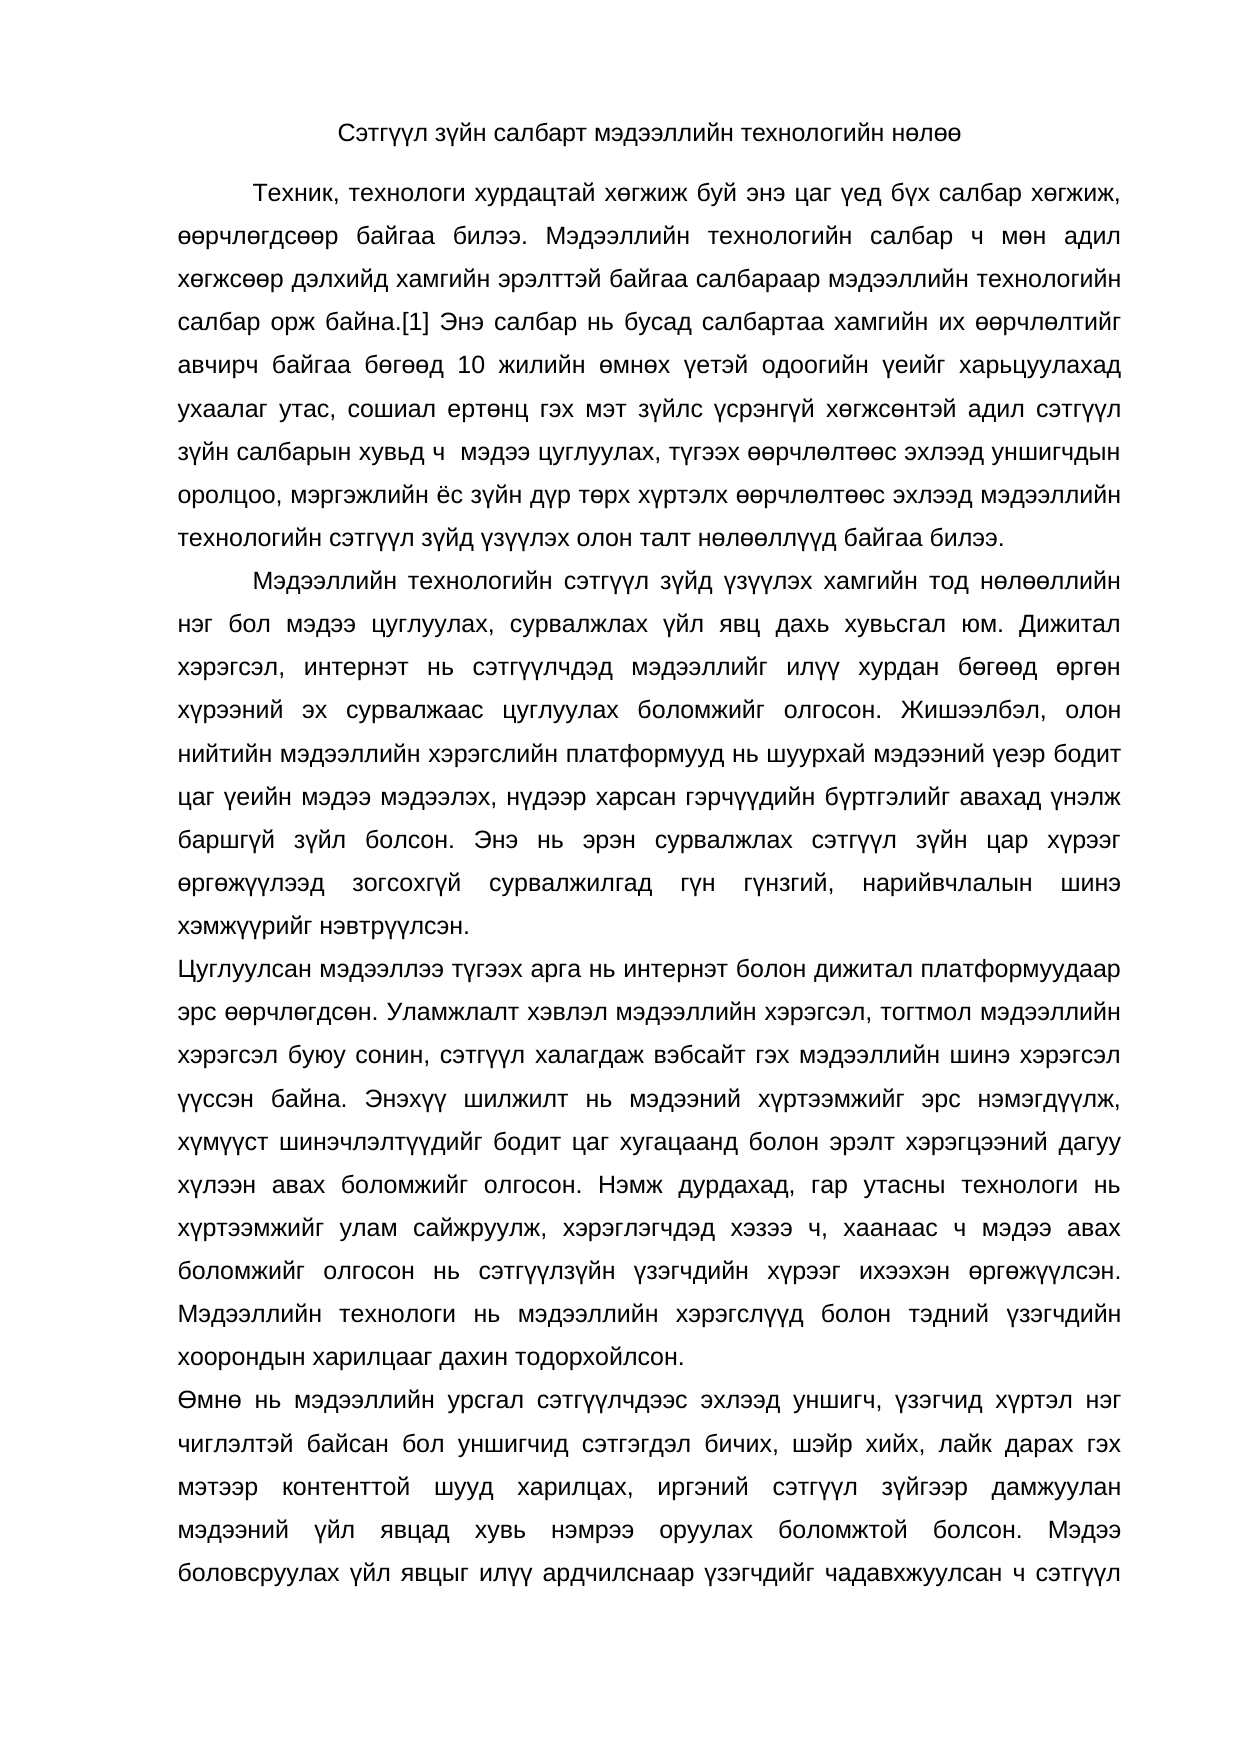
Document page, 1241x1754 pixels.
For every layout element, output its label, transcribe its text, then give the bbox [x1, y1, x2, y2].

text Мэдээллийн технологийн сэтгүүл зүйд үзүүлэх хамгийн тод нөлөөллийн нэг бол мэдээ цуглуулах, сурвалжлах үйл явц дахь хувьсгал юм. Дижитал хэрэгсэл, интернэт нь сэтгүүлчдэд мэдээллийг илүү хурдан бөгөөд өргөн хүрээний эх сурвалжаас цуглуулах боломжийг олгосон. Жишээлбэл, олон нийтийн мэдээллийн хэрэгслийн платформууд нь шуурхай мэдээний үеэр бодит цаг үеийн мэдээ мэдээлэх, нүдээр харсан гэрчүүдийн бүртгэлийг авахад үнэлж баршгүй зүйл болсон. Энэ нь эрэн сурвалжлах сэтгүүл зүйн цар хүрээг өргөжүүлээд зогсохгүй сурвалжилгад гүн гүнзгий, нарийвчлалын шинэ хэмжүүрийг нэвтрүүлсэн. [177, 566, 1122, 940]
text Цуглуулсан мэдээллээ түгээх арга нь интернэт болон дижитал платформуудаар эрс өөрчлөгдсөн. Уламжлалт хэвлэл мэдээллийн хэрэгсэл, тогтмол мэдээллийн хэрэгсэл буюу сонин, сэтгүүл халагдаж вэбсайт гэх мэдээллийн шинэ хэрэгсэл үүссэн байна. Энэхүү шилжилт нь мэдээний хүртээмжийг эрс нэмэгдүүлж, хүмүүст шинэчлэлтүүдийг бодит цаг хугацаанд болон эрэлт хэрэгцээний дагуу хүлээн авах боломжийг олгосон. Нэмж дурдахад, гар утасны технологи нь хүртээмжийг улам сайжруулж, хэрэглэгчдэд хэзээ ч, хаанаас ч мэдээ авах боломжийг олгосон нь сэтгүүлзүйн үзэгчдийн хүрээг ихээхэн өргөжүүлсэн. Мэдээллийн технологи нь мэдээллийн хэрэгслүүд болон тэдний үзэгчдийн хоорондын харилцааг дахин тодорхойлсон. [177, 954, 1122, 1371]
text Сэтгүүл зүйн салбарт мэдээллийн технологийн нөлөө [177, 118, 1122, 147]
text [177, 1385, 1122, 1587]
text Техник, технологи хурдацтай хөгжиж буй энэ цаг үед бүх салбар хөгжиж, өөрчлөгдсөөр байгаа билээ. Мэдээллийн технологийн салбар ч мөн адил хөгжсөөр дэлхийд хамгийн эрэлттэй байгаа салбараар мэдээллийн технологийн салбар орж байна.[1] Энэ салбар нь бусад салбартаа хамгийн их өөрчлөлтийг авчирч байгаа бөгөөд 10 жилийн өмнөх үетэй одоогийн үеийг харьцуулахад ухаалаг утас, сошиал ертөнц гэх мэт зүйлс үсрэнгүй хөгжсөнтэй адил сэтгүүл зүйн салбарын хувьд ч мэдээ цуглуулах, түгээх өөрчлөлтөөс эхлээд уншигчдын оролцоо, мэргэжлийн ёс зүйн дүр төрх хүртэлх өөрчлөлтөөс эхлээд мэдээллийн технологийн сэтгүүл зүйд үзүүлэх олон талт нөлөөллүүд байгаа билээ. [177, 178, 1122, 552]
